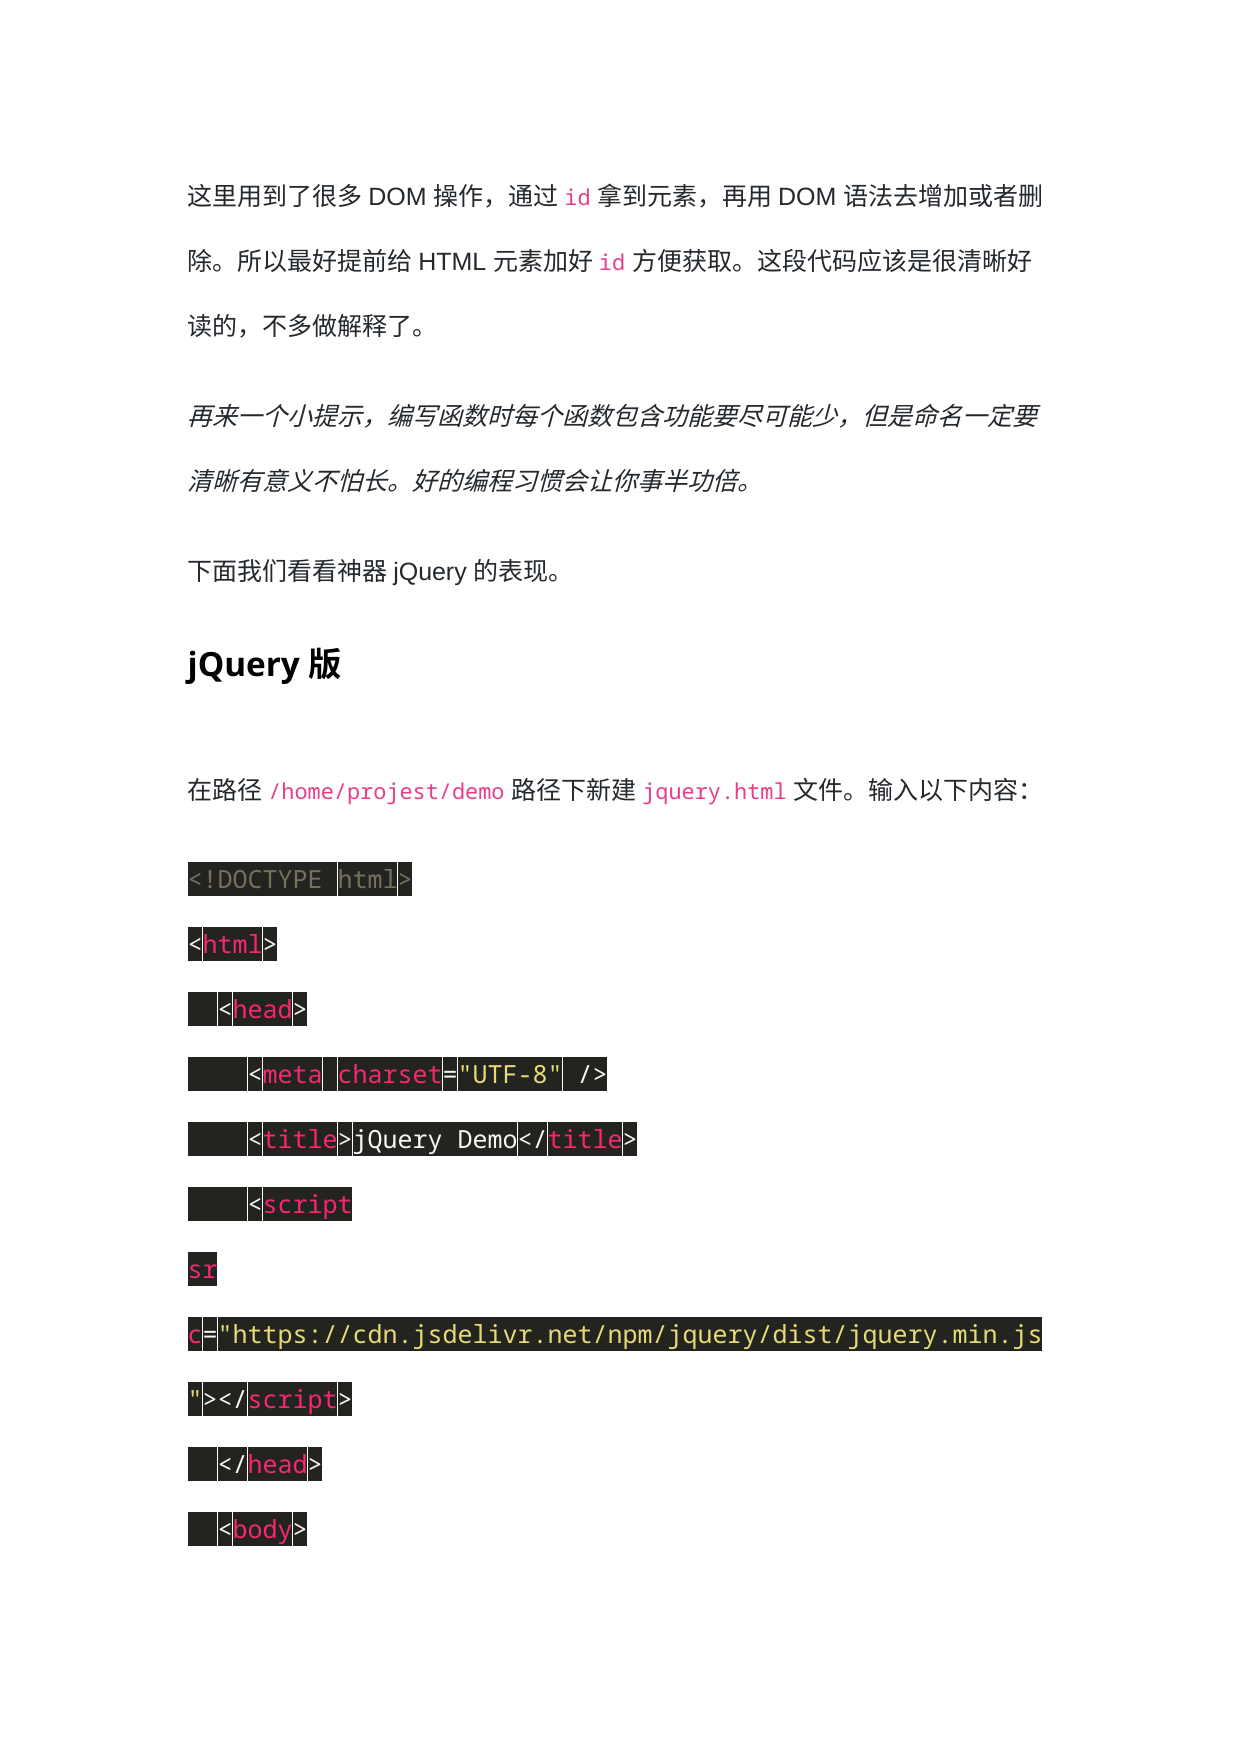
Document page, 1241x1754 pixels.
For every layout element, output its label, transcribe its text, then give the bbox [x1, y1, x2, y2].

text 下面我们看看神器 jQuery 的表现。 [187, 537, 1053, 602]
text <meta charset="UTF-8" /> [187, 1041, 1053, 1106]
subtitle jQuery 版 [187, 629, 1053, 694]
text <title>jQuery Demo</title> [187, 1106, 1053, 1171]
text 在路径 /home/projest/demo 路径下新建 jquery.html 文件。输入以下内容： [187, 756, 1053, 821]
text 再来一个小提示，编写函数时每个函数包含功能要尽可能少，但是命名一定要清晰有意义不怕长。好的编程习惯会让你事半功倍。 [187, 382, 1053, 512]
text <script src="https://cdn.jsdelivr.net/npm/jquery/dist/jquery.min.js"></script> [187, 1171, 1053, 1431]
text <head> [187, 976, 1053, 1041]
text <html> [187, 911, 1053, 976]
text <body> [187, 1496, 1053, 1561]
text </head> [187, 1431, 1053, 1496]
text 这里用到了很多 DOM 操作，通过 id 拿到元素，再用 DOM 语法去增加或者删除。所以最好提前给 HTML 元素加好 id 方便获取。这段代码应该是很清晰好读的，不多做解释了。 [187, 162, 1053, 357]
text <!DOCTYPE html> [187, 846, 1053, 911]
